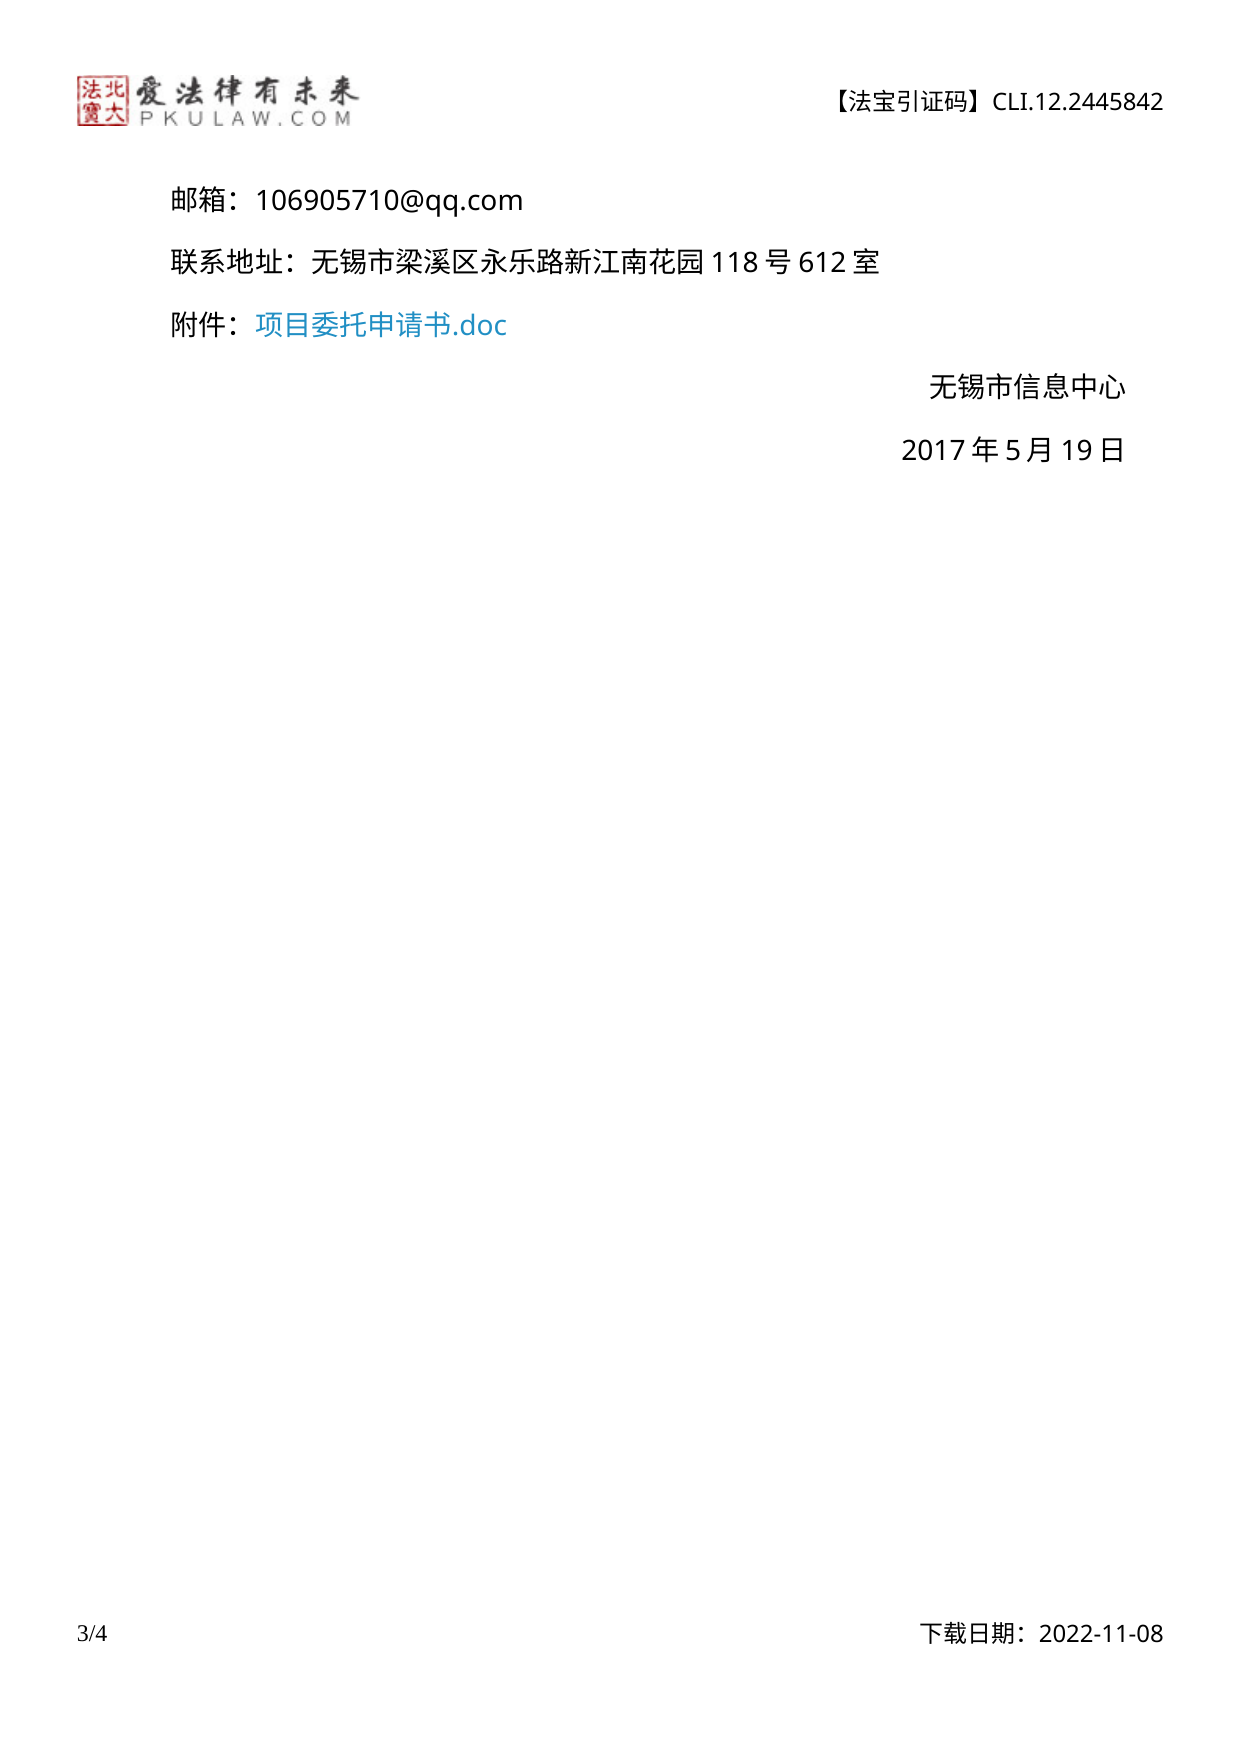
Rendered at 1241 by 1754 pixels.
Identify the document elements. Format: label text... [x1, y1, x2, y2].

text 无锡市信息中心 [114, 343, 1126, 406]
text 2017年5月19日 [114, 406, 1126, 468]
text 邮箱：106905710@qq.com [114, 156, 1126, 218]
text 附件：项目委托申请书.doc [114, 281, 1126, 343]
text 联系地址：无锡市梁溪区永乐路新江南花园118号612室 [114, 218, 1126, 281]
picture [76, 75, 361, 126]
